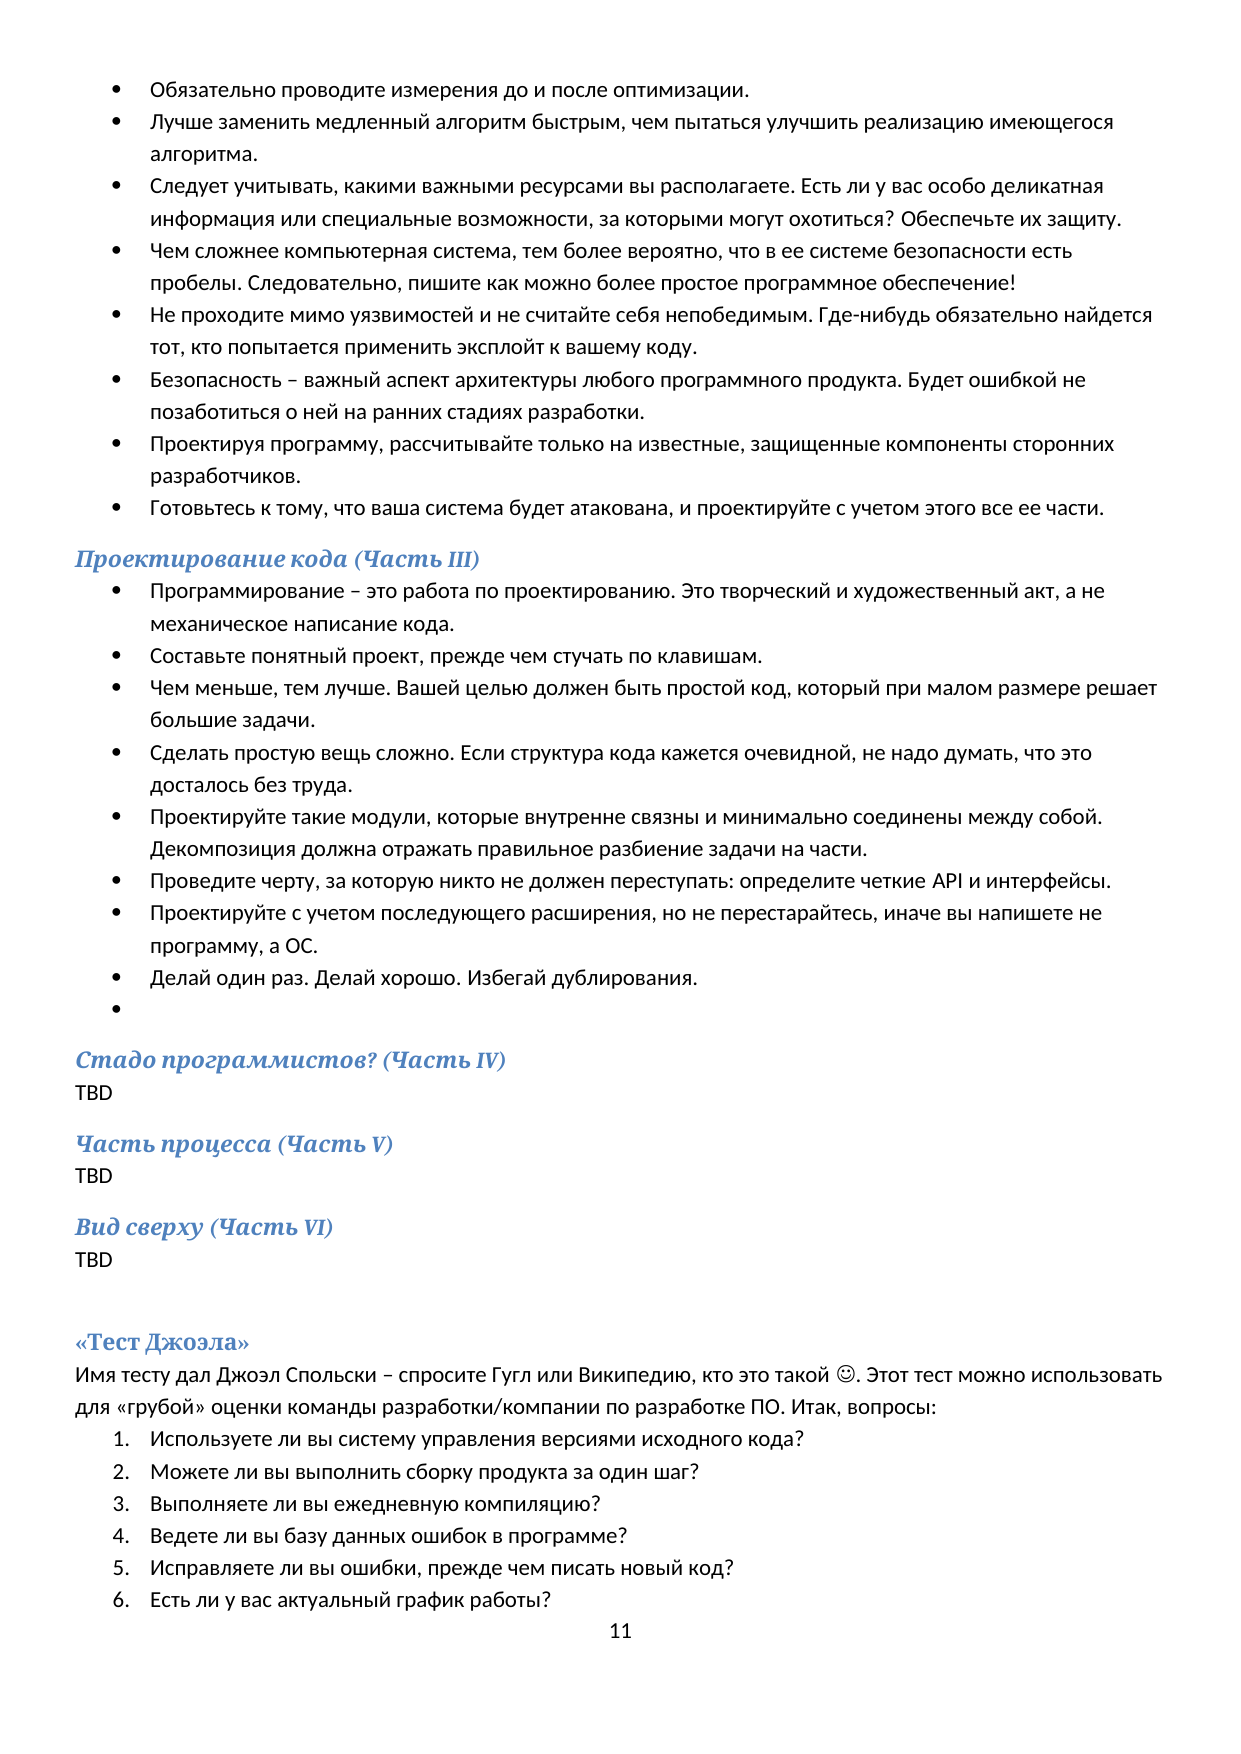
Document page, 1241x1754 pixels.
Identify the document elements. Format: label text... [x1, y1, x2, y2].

list Используете ли вы систему управления версиями исходного кода? [112, 1424, 1165, 1453]
list Готовьтесь к тому, что ваша система будет атакована, и проектируйте с учетом этого все ее части. [112, 493, 1165, 521]
list Программирование – это работа по проектированию. Это творческий и художественный акт, а не механическое написание кода. [112, 577, 1165, 637]
list Обязательно проводите измерения до и после оптимизации. [112, 75, 1165, 103]
subtitle Вид сверху (Часть VI) [75, 1214, 1165, 1241]
text TBD [75, 1245, 1165, 1273]
text TBD [75, 1078, 1165, 1106]
list Ведете ли вы базу данных ошибок в программе? [112, 1521, 1165, 1549]
list Проектируйте с учетом последующего расширения, но не перестарайтесь, иначе вы напишете не программу, а ОС. [112, 898, 1165, 959]
subtitle «Тест Джоэла» [75, 1330, 1165, 1356]
subtitle Стадо программистов? (Часть IV) [75, 1048, 1165, 1074]
list Можете ли вы выполнить сборку продукта за один шаг? [112, 1457, 1165, 1485]
list Выполняете ли вы ежедневную компиляцию? [112, 1489, 1165, 1517]
list Безопасность – важный аспект архитектуры любого программного продукта. Будет ошибкой не позаботиться о ней на ранних стадиях разработки. [112, 365, 1165, 425]
list Лучше заменить медленный алгоритм быстрым, чем пытаться улучшить реализацию имеющегося алгоритма. [112, 107, 1165, 167]
subtitle Проектирование кода (Часть III) [75, 546, 1165, 573]
list Есть ли у вас актуальный график работы? [112, 1586, 1165, 1613]
list Проектируйте такие модули, которые внутренне связны и минимально соединены между собой. Декомпозиция должна отражать правильное разбиение задачи на части. [112, 802, 1165, 862]
list Не проходите мимо уязвимостей и не считайте себя непобедимым. Где-нибудь обязательно найдется тот, кто попытается применить эксплойт к вашему коду. [112, 300, 1165, 361]
list Сделать простую вещь сложно. Если структура кода кажется очевидной, не надо думать, что это досталось без труда. [112, 738, 1165, 798]
list Составьте понятный проект, прежде чем стучать по клавишам. [112, 641, 1165, 669]
list Чем меньше, тем лучше. Вашей целью должен быть простой код, который при малом размере решает большие задачи. [112, 673, 1165, 733]
list Проектируя программу, рассчитывайте только на известные, защищенные компоненты сторонних разработчиков. [112, 429, 1165, 489]
list Проведите черту, за которую никто не должен переступать: определите четкие API и интерфейсы. [112, 866, 1165, 894]
text Имя тесту дал Джоэл Спольски – спросите Гугл или Википедию, кто это такой . Этот тест можно использовать для «грубой» оценки команды разработки/компании по разработке ПО. Итак, вопросы: [75, 1360, 1165, 1420]
subtitle Часть процесса (Часть V) [75, 1131, 1165, 1158]
list Исправляете ли вы ошибки, прежде чем писать новый код? [112, 1553, 1165, 1581]
list Делай один раз. Делай хорошо. Избегай дублирования. [112, 963, 1165, 991]
text TBD [75, 1162, 1165, 1189]
